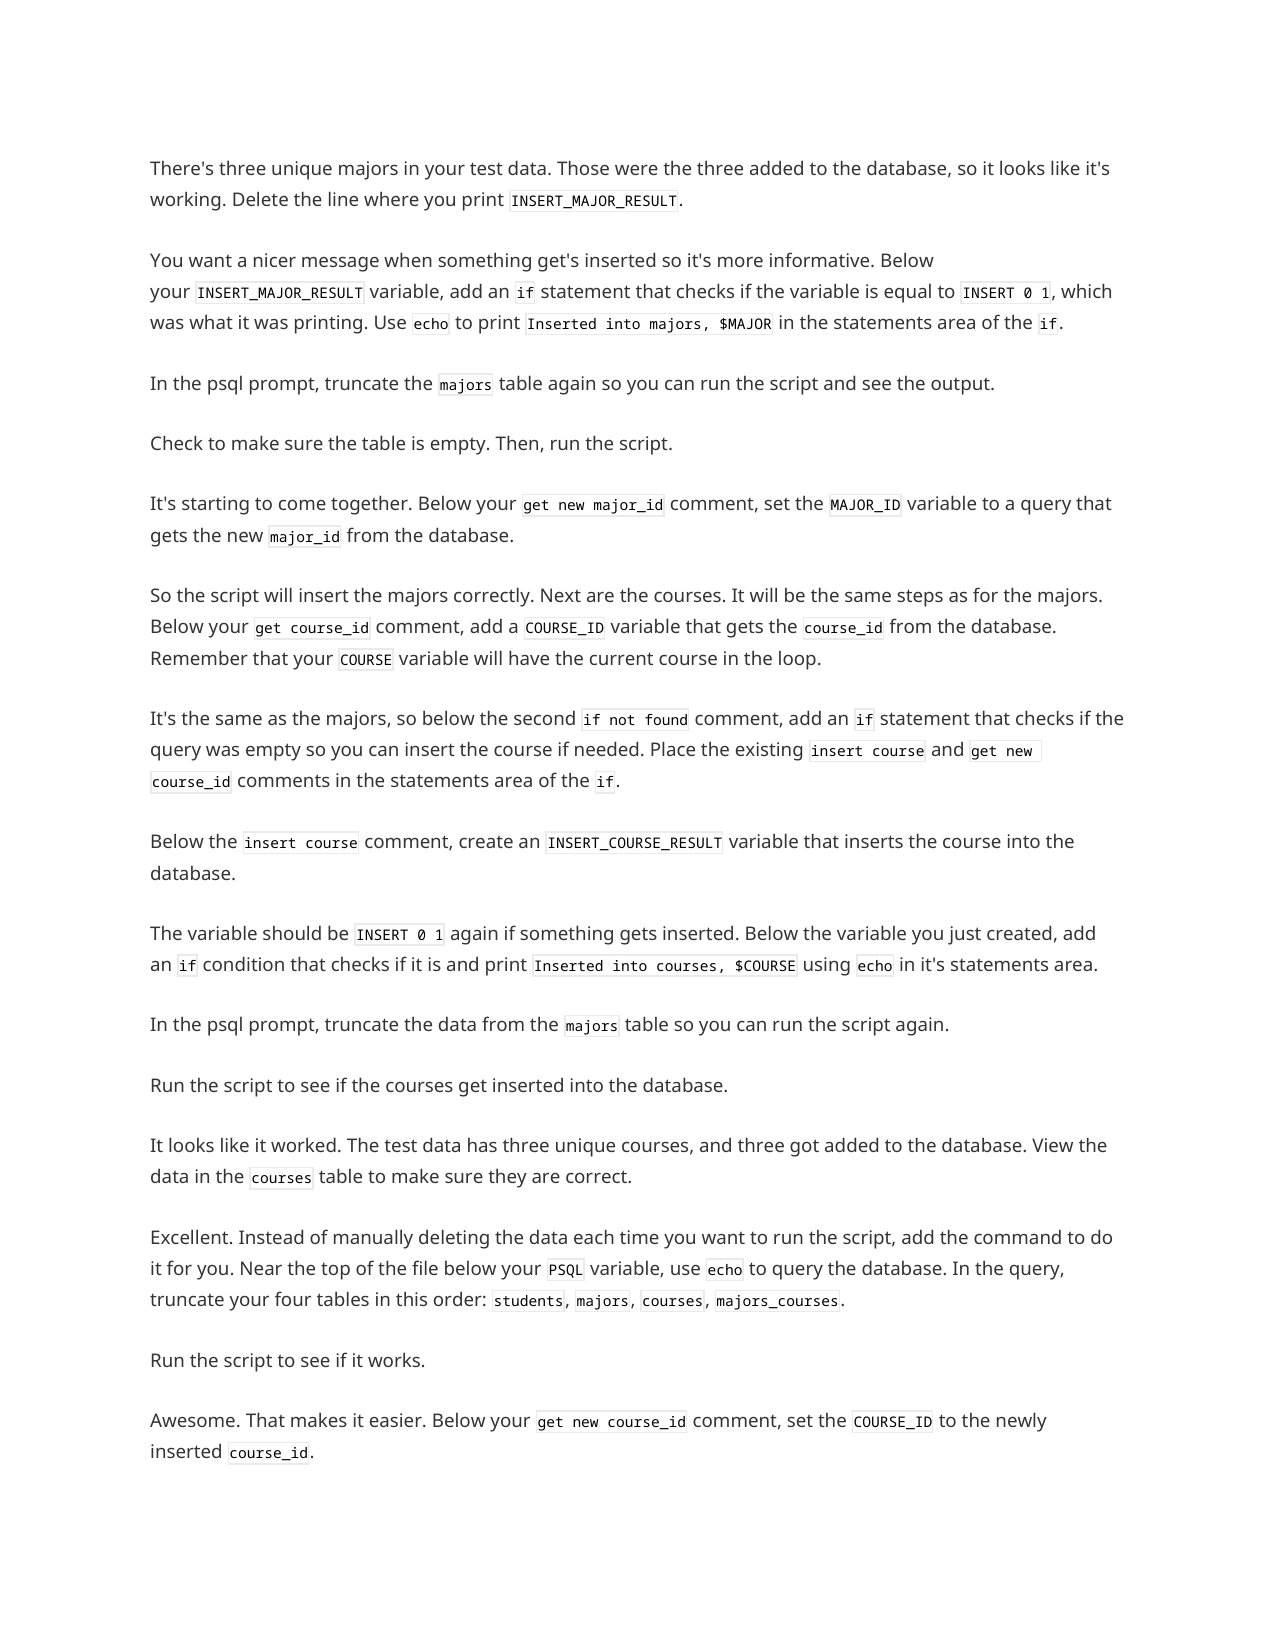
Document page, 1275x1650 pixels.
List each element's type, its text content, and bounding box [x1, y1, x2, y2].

text It's starting to come together. Below your get new major_id comment, set the MAJOR_ID variable to a query that gets the new major_id from the database. [150, 485, 1125, 548]
text Awesome. That makes it easier. Below your get new course_id comment, set the COURSE_ID to the newly inserted course_id. [150, 1402, 1125, 1464]
text Run the script to see if the courses get inserted into the database. [150, 1067, 1125, 1098]
text It's the same as the majors, so below the second if not found comment, add an if statement that checks if the query was empty so you can insert the course if needed. Place the existing insert course and get new course_id comments in the statements area of the if. [150, 700, 1125, 794]
text You want a nicer message when something get's inserted so it's more informative. Below your INSERT_MAJOR_RESULT variable, add an if statement that checks if the variable is equal to INSERT 0 1, which was what it was printing. Use echo to print Inserted into majors, $MAJOR in the statements area of the if. [150, 242, 1125, 335]
text The variable should be INSERT 0 1 again if something gets inserted. Below the variable you just created, add an if condition that checks if it is and print Inserted into courses, $COURSE using echo in it's statements area. [150, 914, 1125, 977]
text In the psql prompt, truncate the majors table again so you can run the script and see the output. [150, 364, 1125, 396]
text In the psql prompt, truncate the data from the majors table so you can run the script again. [150, 1006, 1125, 1037]
text Check to make sure the table is empty. Then, run the script. [150, 425, 1125, 456]
text Excellent. Instead of manually deleting the data each time you want to run the script, add the command to do it for you. Near the top of the file below your PSQL variable, use echo to query the database. In the query, truncate your four tables in this order: students, majors, courses, majors_courses. [150, 1219, 1125, 1312]
text It looks like it worked. The test data has three unique courses, and three got added to the database. View the data in the courses table to make sure they are correct. [150, 1127, 1125, 1189]
text There's three unique majors in your test data. Those were the three added to the database, so it looks like it's working. Delete the line where you print INSERT_MAJOR_RESULT. [150, 150, 1125, 212]
text Run the script to see if it works. [150, 1342, 1125, 1373]
text Below the insert course comment, create an INSERT_COURSE_RESULT variable that inserts the course into the database. [150, 823, 1125, 885]
text So the script will insert the majors correctly. Next are the courses. It will be the same steps as for the majors. Below your get course_id comment, add a COURSE_ID variable that gets the course_id from the database. Remember that your COURSE variable will have the current course in the loop. [150, 577, 1125, 671]
